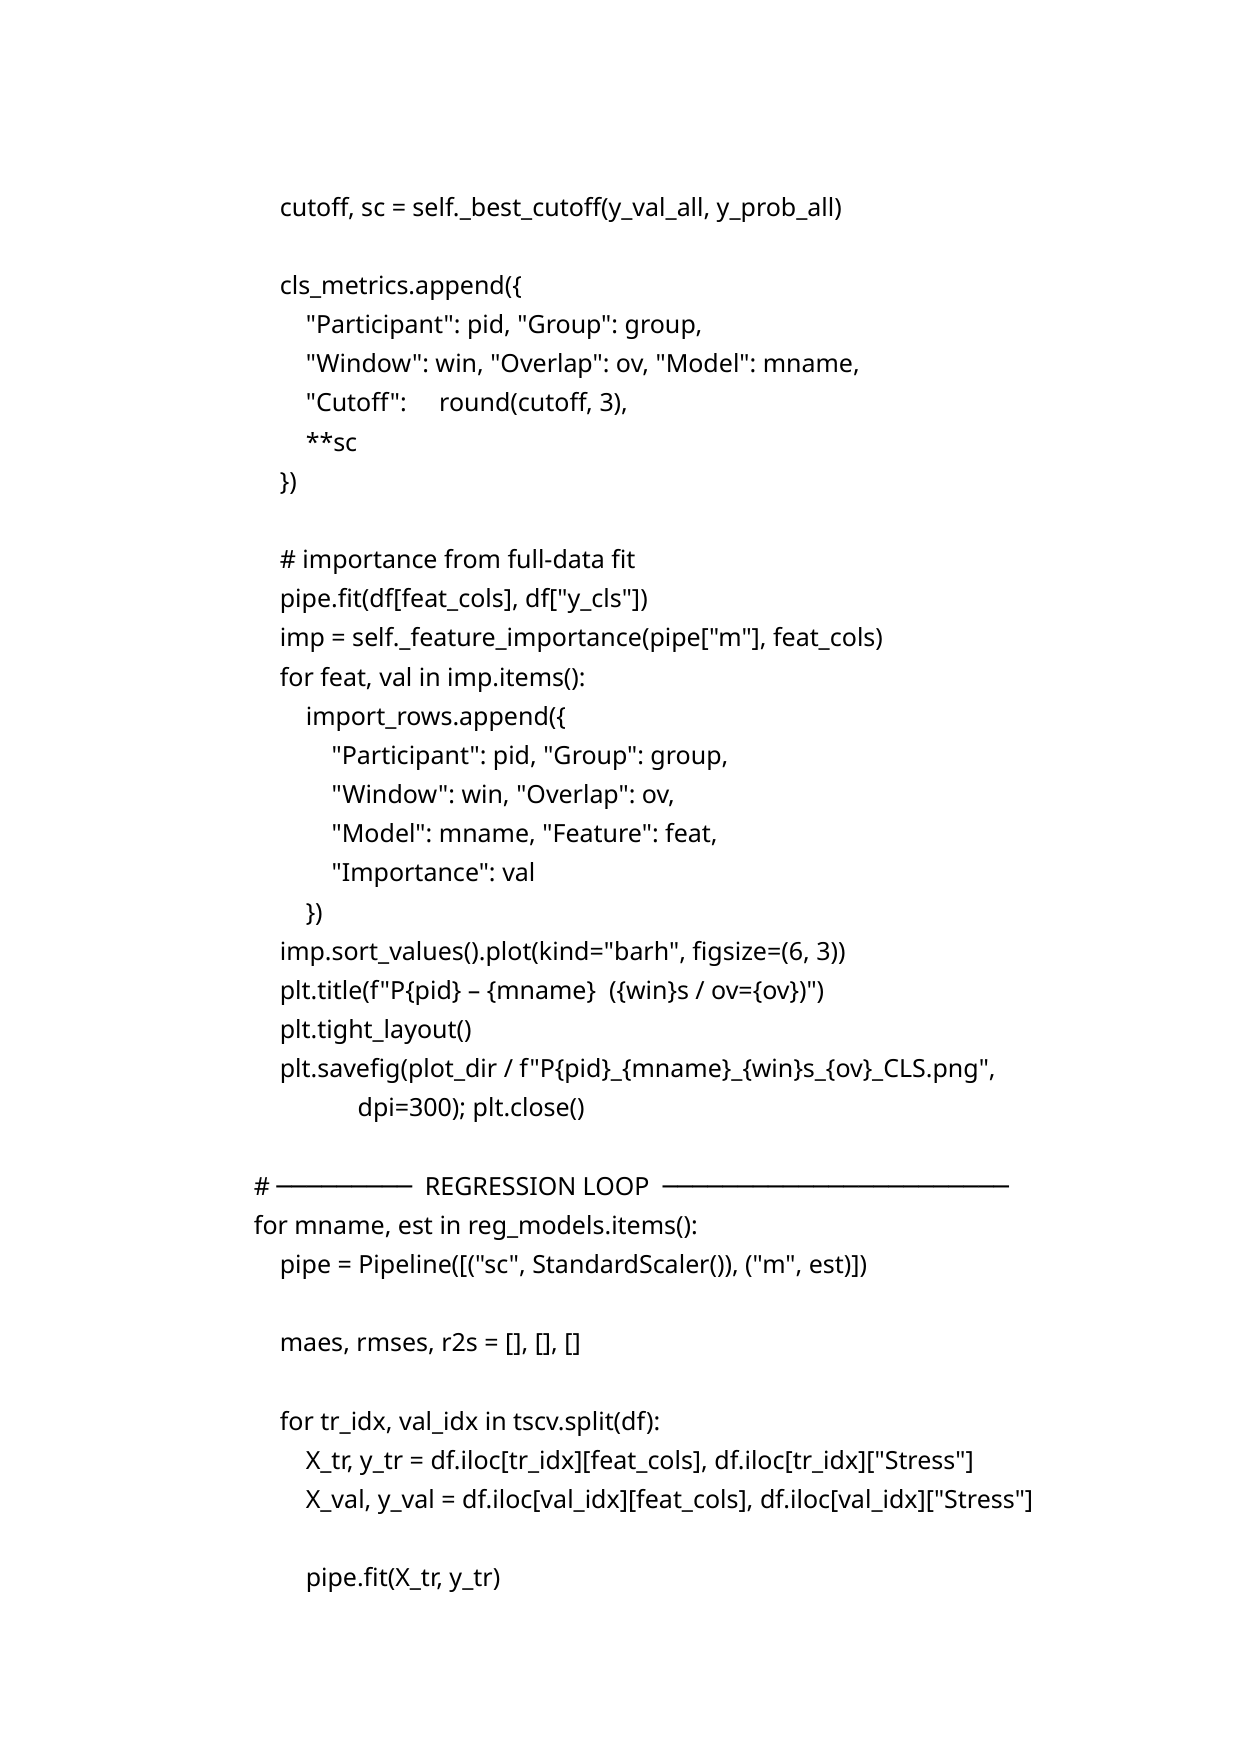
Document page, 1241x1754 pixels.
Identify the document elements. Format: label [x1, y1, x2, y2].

text [150, 150, 1090, 1594]
